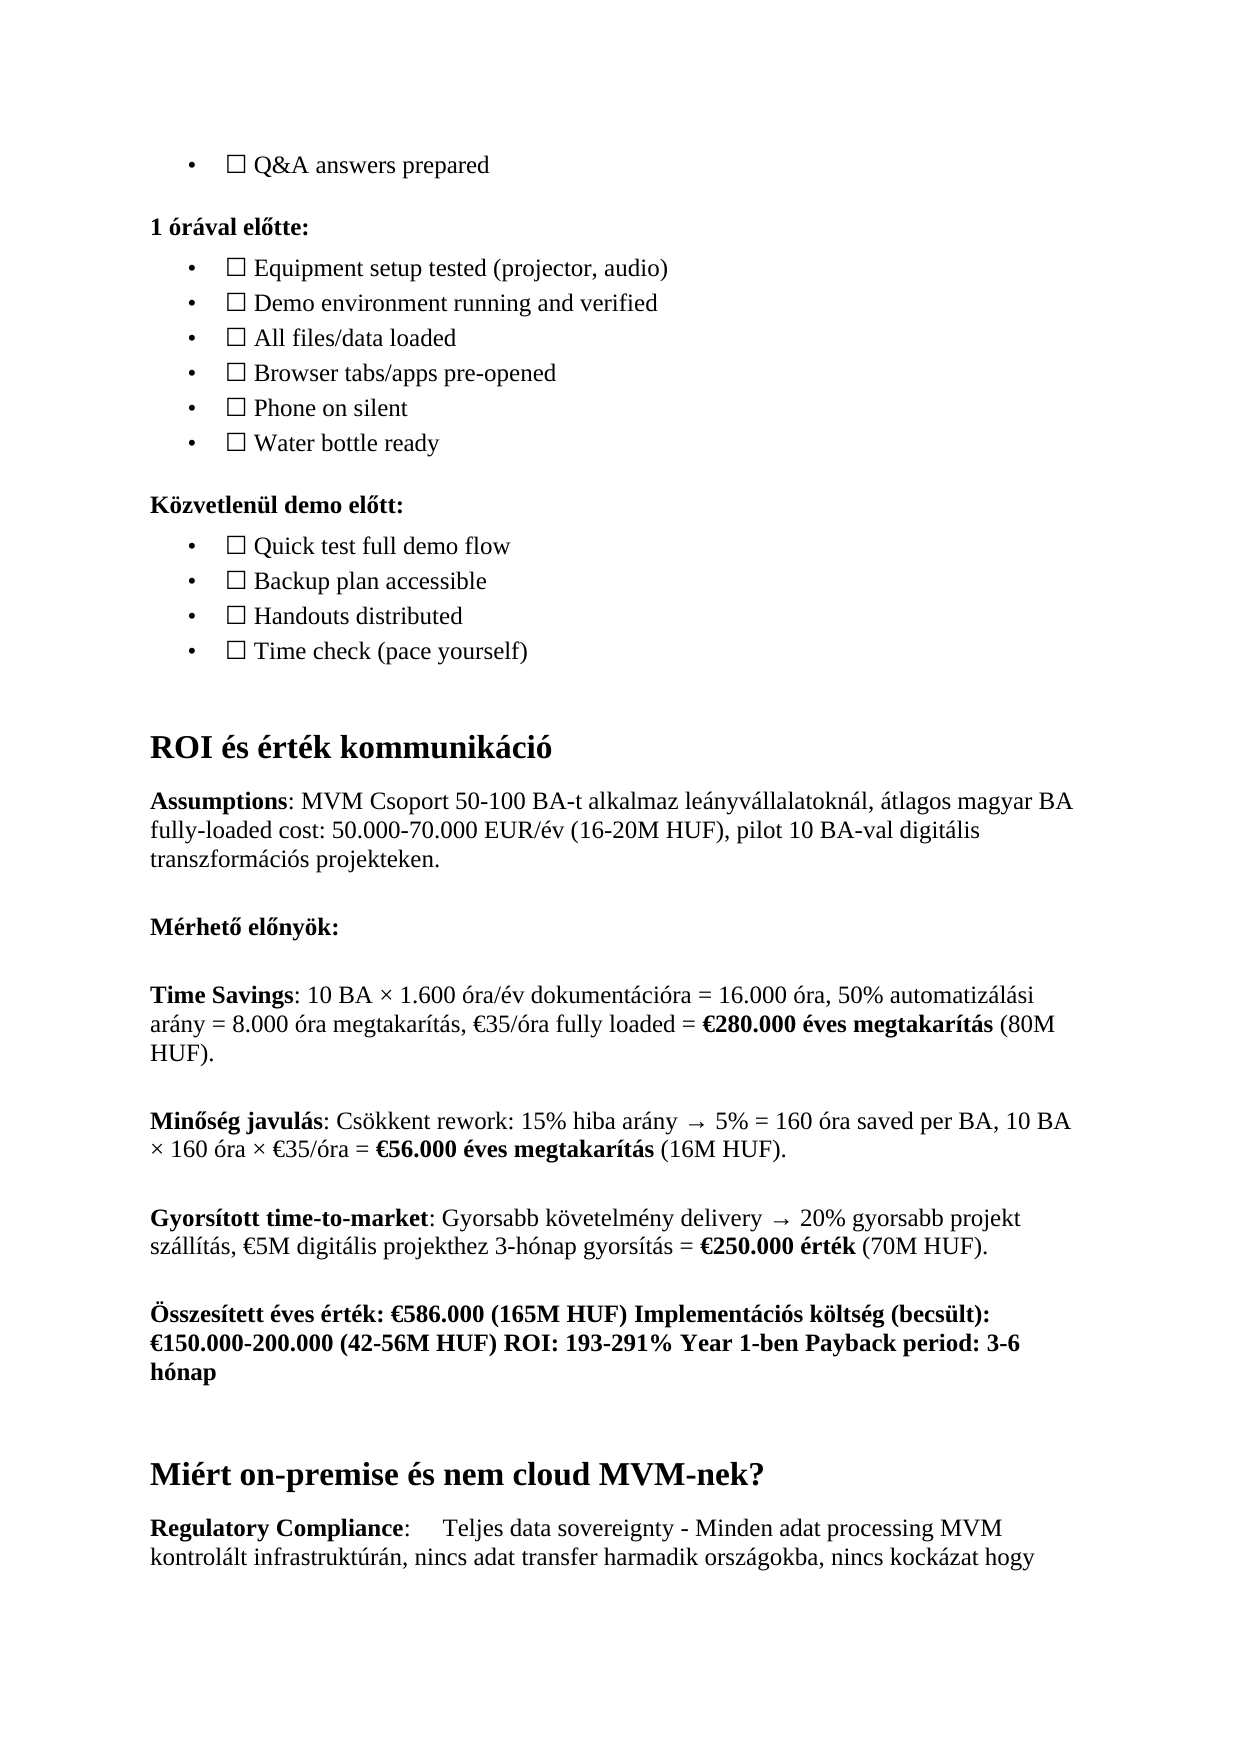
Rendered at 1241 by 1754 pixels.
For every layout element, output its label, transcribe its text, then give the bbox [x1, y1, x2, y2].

list ☐ Water bottle ready [187, 428, 1090, 457]
subtitle ROI és érték kommunikáció [150, 727, 1090, 766]
text Minőség javulás: Csökkent rework: 15% hiba arány → 5% = 160 óra saved per BA, 10 BA × 160 óra × €35/óra = €56.000 éves megtakarítás (16M HUF). [150, 1106, 1090, 1163]
list ☐ Backup plan accessible [187, 566, 1090, 595]
list ☐ Time check (pace yourself) [187, 636, 1090, 665]
list ☐ Handouts distributed [187, 601, 1090, 630]
text Közvetlenül demo előtt: [150, 490, 1090, 519]
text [150, 1513, 1090, 1571]
list ☐ All files/data loaded [187, 323, 1090, 352]
text 1 órával előtte: [150, 212, 1090, 241]
text Time Savings: 10 BA × 1.600 óra/év dokumentációra = 16.000 óra, 50% automatizálási arány = 8.000 óra megtakarítás, €35/óra fully loaded = €280.000 éves megtakarítás (80M HUF). [150, 980, 1090, 1066]
list ☐ Phone on silent [187, 393, 1090, 422]
subtitle Miért on-premise és nem cloud MVM-nek? [150, 1454, 1090, 1493]
text Gyorsított time-to-market: Gyorsabb követelmény delivery → 20% gyorsabb projekt szállítás, €5M digitális projekthez 3-hónap gyorsítás = €250.000 érték (70M HUF). [150, 1203, 1090, 1260]
text Mérhető előnyök: [150, 912, 1090, 941]
list ☐ Browser tabs/apps pre-opened [187, 358, 1090, 387]
list ☐ Equipment setup tested (projector, audio) [187, 253, 1090, 282]
list ☐ Demo environment running and verified [187, 288, 1090, 317]
text Összesített éves érték: €586.000 (165M HUF) Implementációs költség (becsült): €150.000-200.000 (42-56M HUF) ROI: 193-291% Year 1-ben Payback period: 3-6 hónap [150, 1299, 1090, 1386]
list ☐ Quick test full demo flow [187, 531, 1090, 560]
list ☐ Q&A answers prepared [187, 150, 1090, 179]
text Assumptions: MVM Csoport 50-100 BA-t alkalmaz leányvállalatoknál, átlagos magyar BA fully-loaded cost: 50.000-70.000 EUR/év (16-20M HUF), pilot 10 BA-val digitális transzformációs projekteken. [150, 786, 1090, 873]
